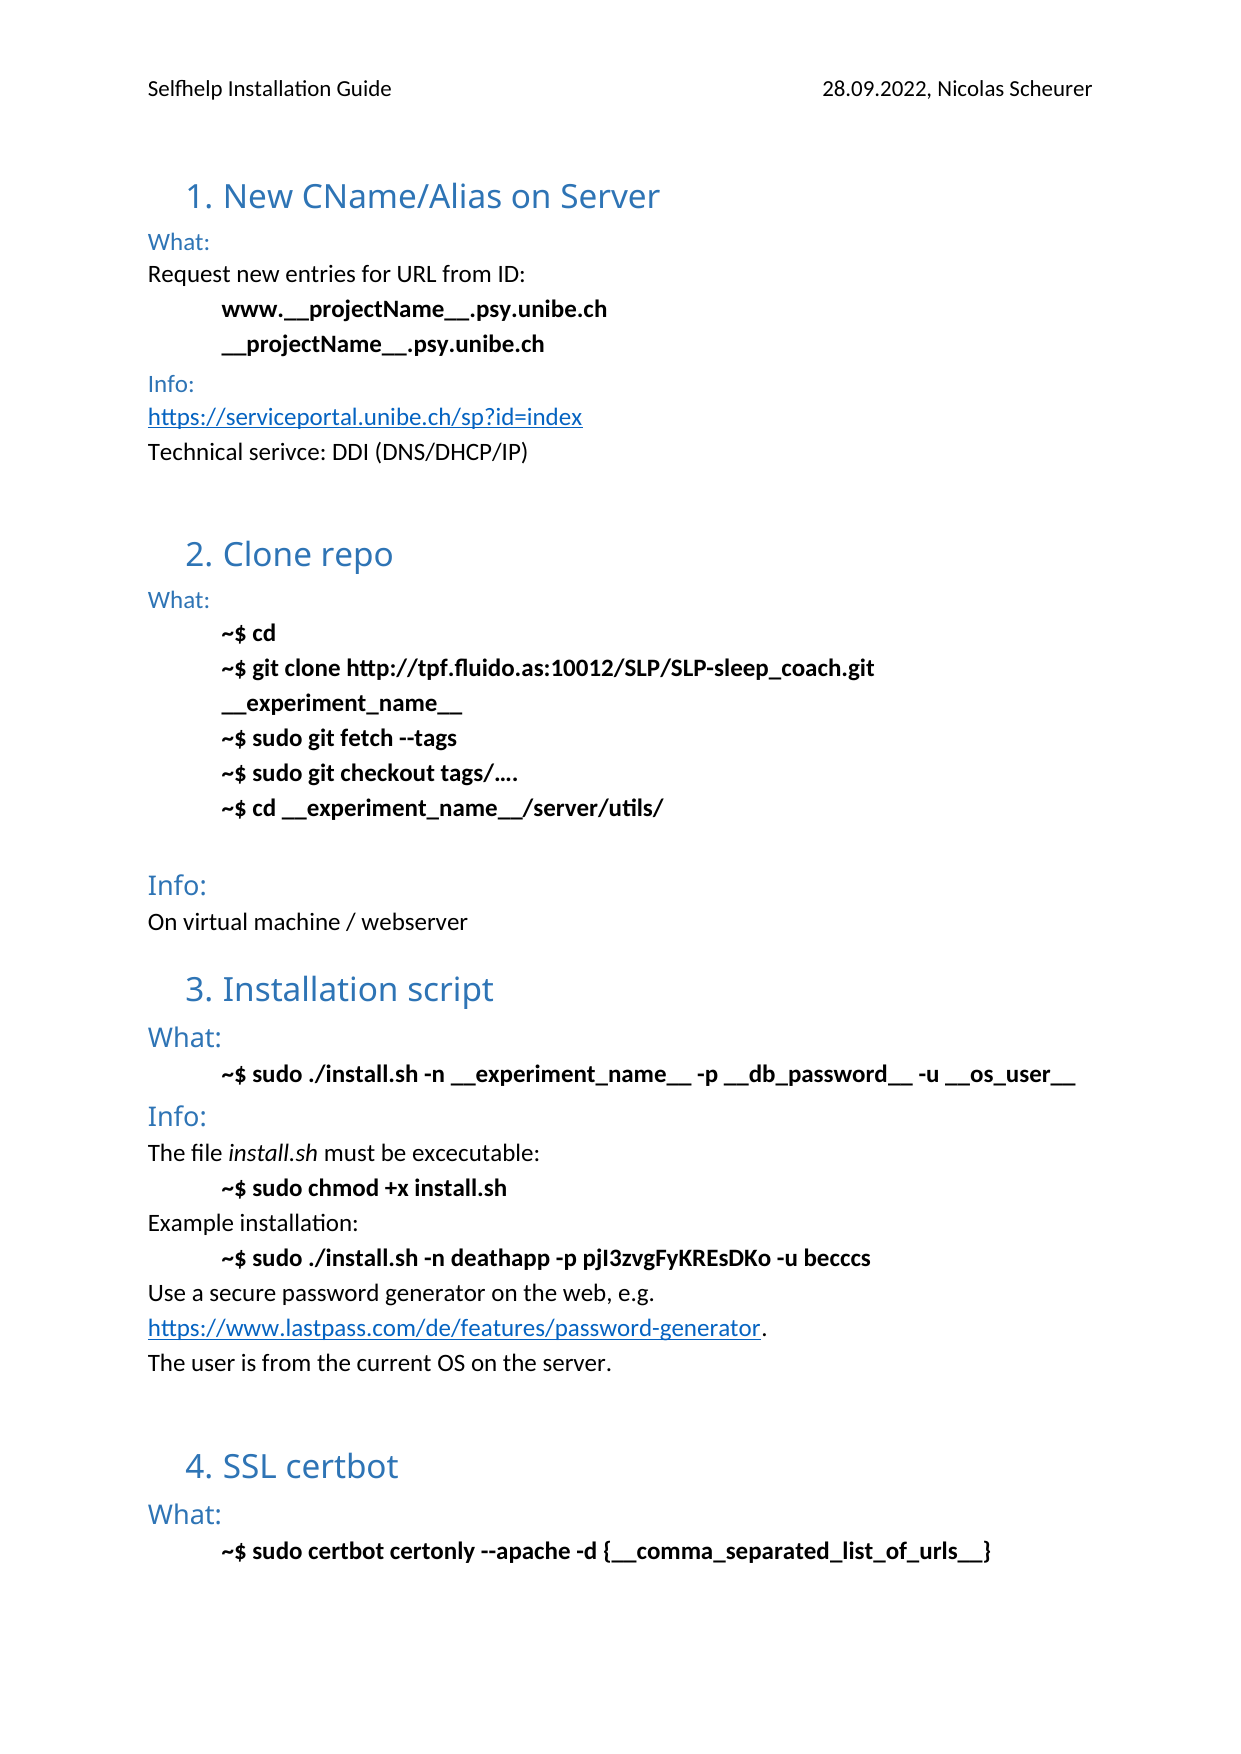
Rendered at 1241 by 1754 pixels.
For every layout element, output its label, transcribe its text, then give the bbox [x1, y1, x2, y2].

text ~$ sudo git fetch --tags [221, 722, 1093, 752]
text ~$ cd __experiment_name__/server/utils/ [221, 792, 1093, 822]
text ~$ sudo ./install.sh -n deathapp -p pjI3zvgFyKREsDKo -u becccs [221, 1243, 1093, 1273]
subtitle What: [148, 1496, 1093, 1533]
text Example installation: [148, 1208, 1093, 1238]
subtitle Info: [148, 866, 1093, 903]
subtitle What: [148, 226, 1093, 256]
text On virtual machine / webserver [148, 906, 1093, 936]
text Technical serivce: DDI (DNS/DHCP/IP) [148, 436, 1093, 466]
text The file install.sh must be excecutable: [148, 1138, 1093, 1168]
text ~$ sudo ./install.sh -n __experiment_name__ -p __db_password__ -u __os_user__ [221, 1059, 1093, 1089]
subtitle Clone repo [185, 531, 1093, 576]
subtitle What: [148, 584, 1093, 614]
text https://serviceportal.unibe.ch/sp?id=index [148, 401, 1093, 431]
text __projectName__.psy.unibe.ch [221, 329, 1093, 359]
text ~$ git clone http://tpf.fluido.as:10012/SLP/SLP-sleep_coach.git __experiment_name__ [221, 652, 1093, 717]
text www.__projectName__.psy.unibe.ch [221, 294, 1093, 324]
text The user is from the current OS on the server. [148, 1348, 1093, 1378]
text ~$ sudo chmod +x install.sh [221, 1173, 1093, 1203]
text ~$ cd [221, 617, 1093, 647]
text ~$ sudo certbot certonly --apache -d {__comma_separated_list_of_urls__} [221, 1536, 1093, 1566]
text ~$ sudo git checkout tags/…. [221, 757, 1093, 787]
subtitle Installation script [185, 966, 1093, 1011]
text Request new entries for URL from ID: [148, 259, 1093, 289]
text Use a secure password generator on the web, e.g. https://www.lastpass.com/de/features/password-generator. [148, 1278, 1093, 1343]
subtitle New CName/Alias on Server [185, 173, 1093, 218]
subtitle Info: [148, 1098, 1093, 1135]
subtitle SSL certbot [185, 1443, 1093, 1488]
subtitle Info: [148, 368, 1093, 398]
subtitle What: [148, 1019, 1093, 1056]
